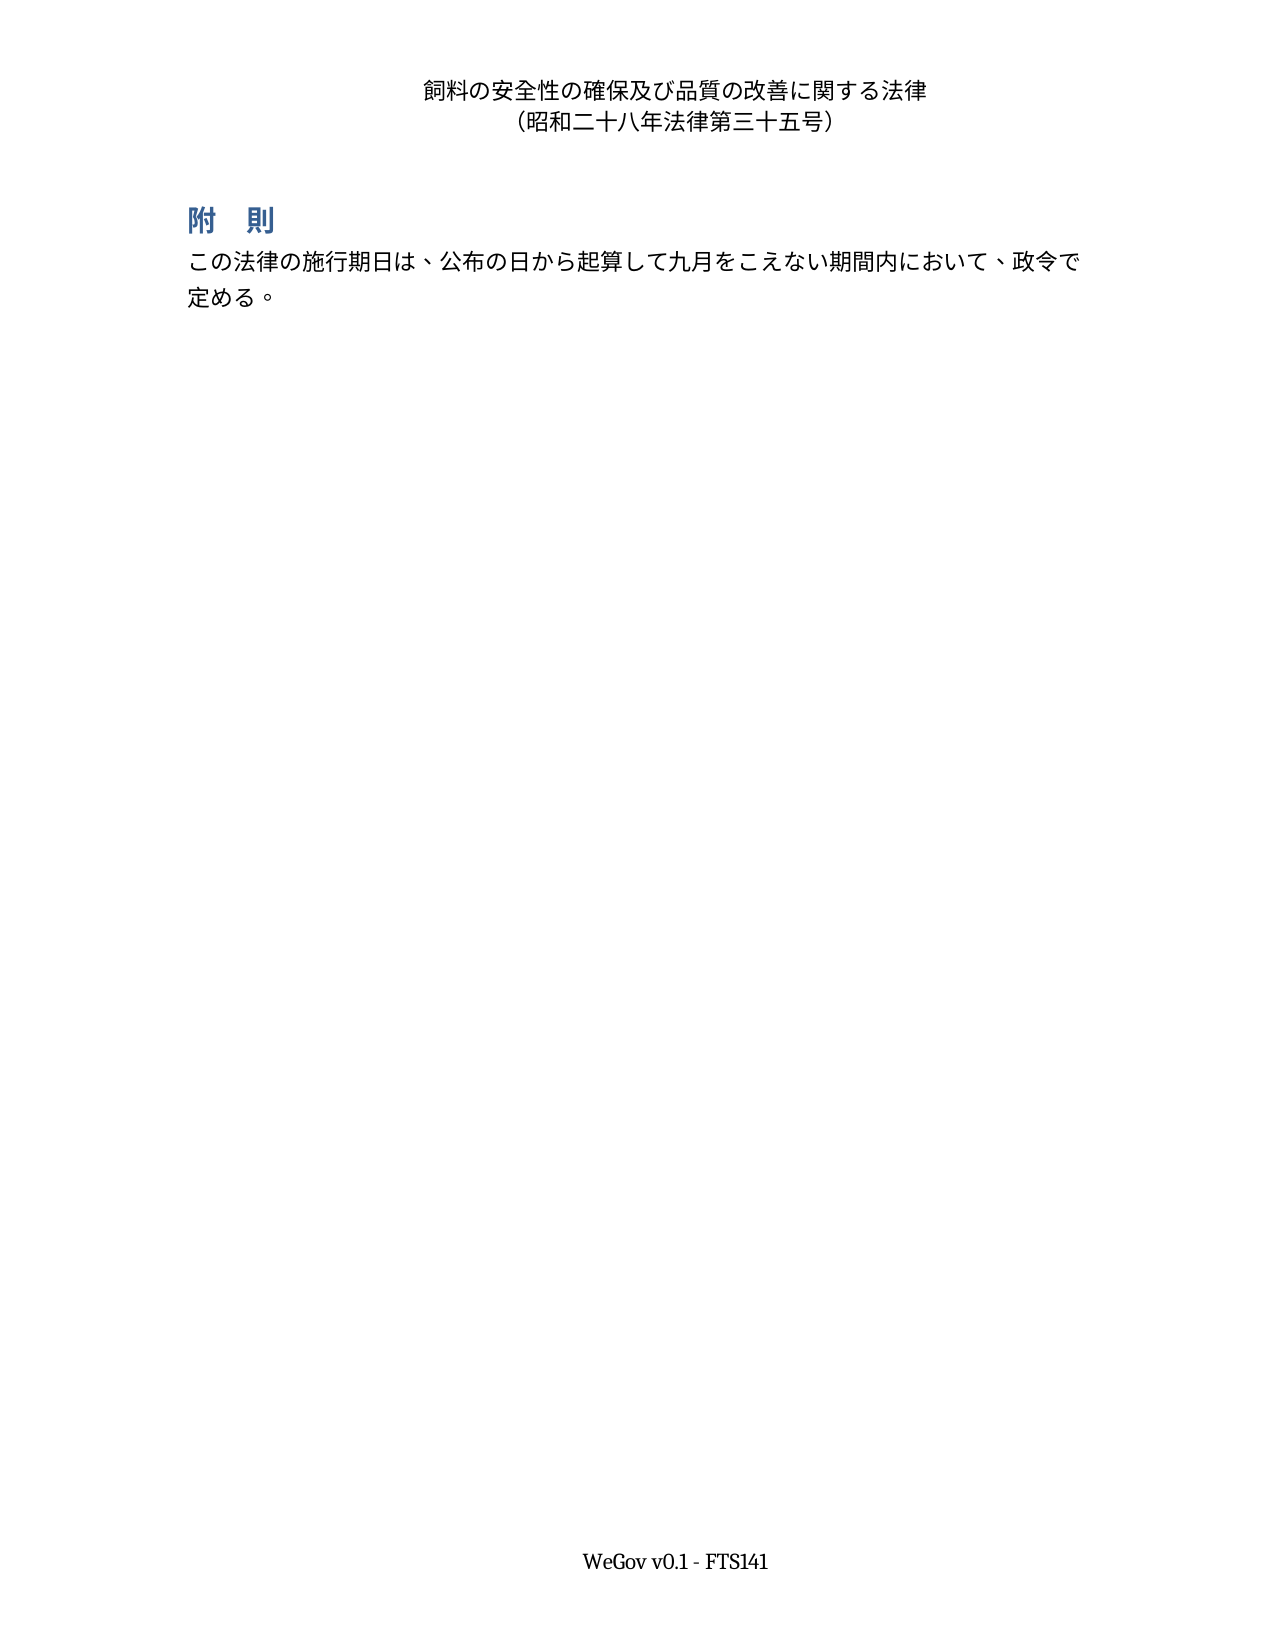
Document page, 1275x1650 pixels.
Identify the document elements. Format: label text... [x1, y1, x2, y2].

subtitle 附 則 [187, 200, 1087, 240]
text この法律の施行期日は、公布の日から起算して九月をこえない期間内において、政令で定める。 [187, 246, 1087, 313]
